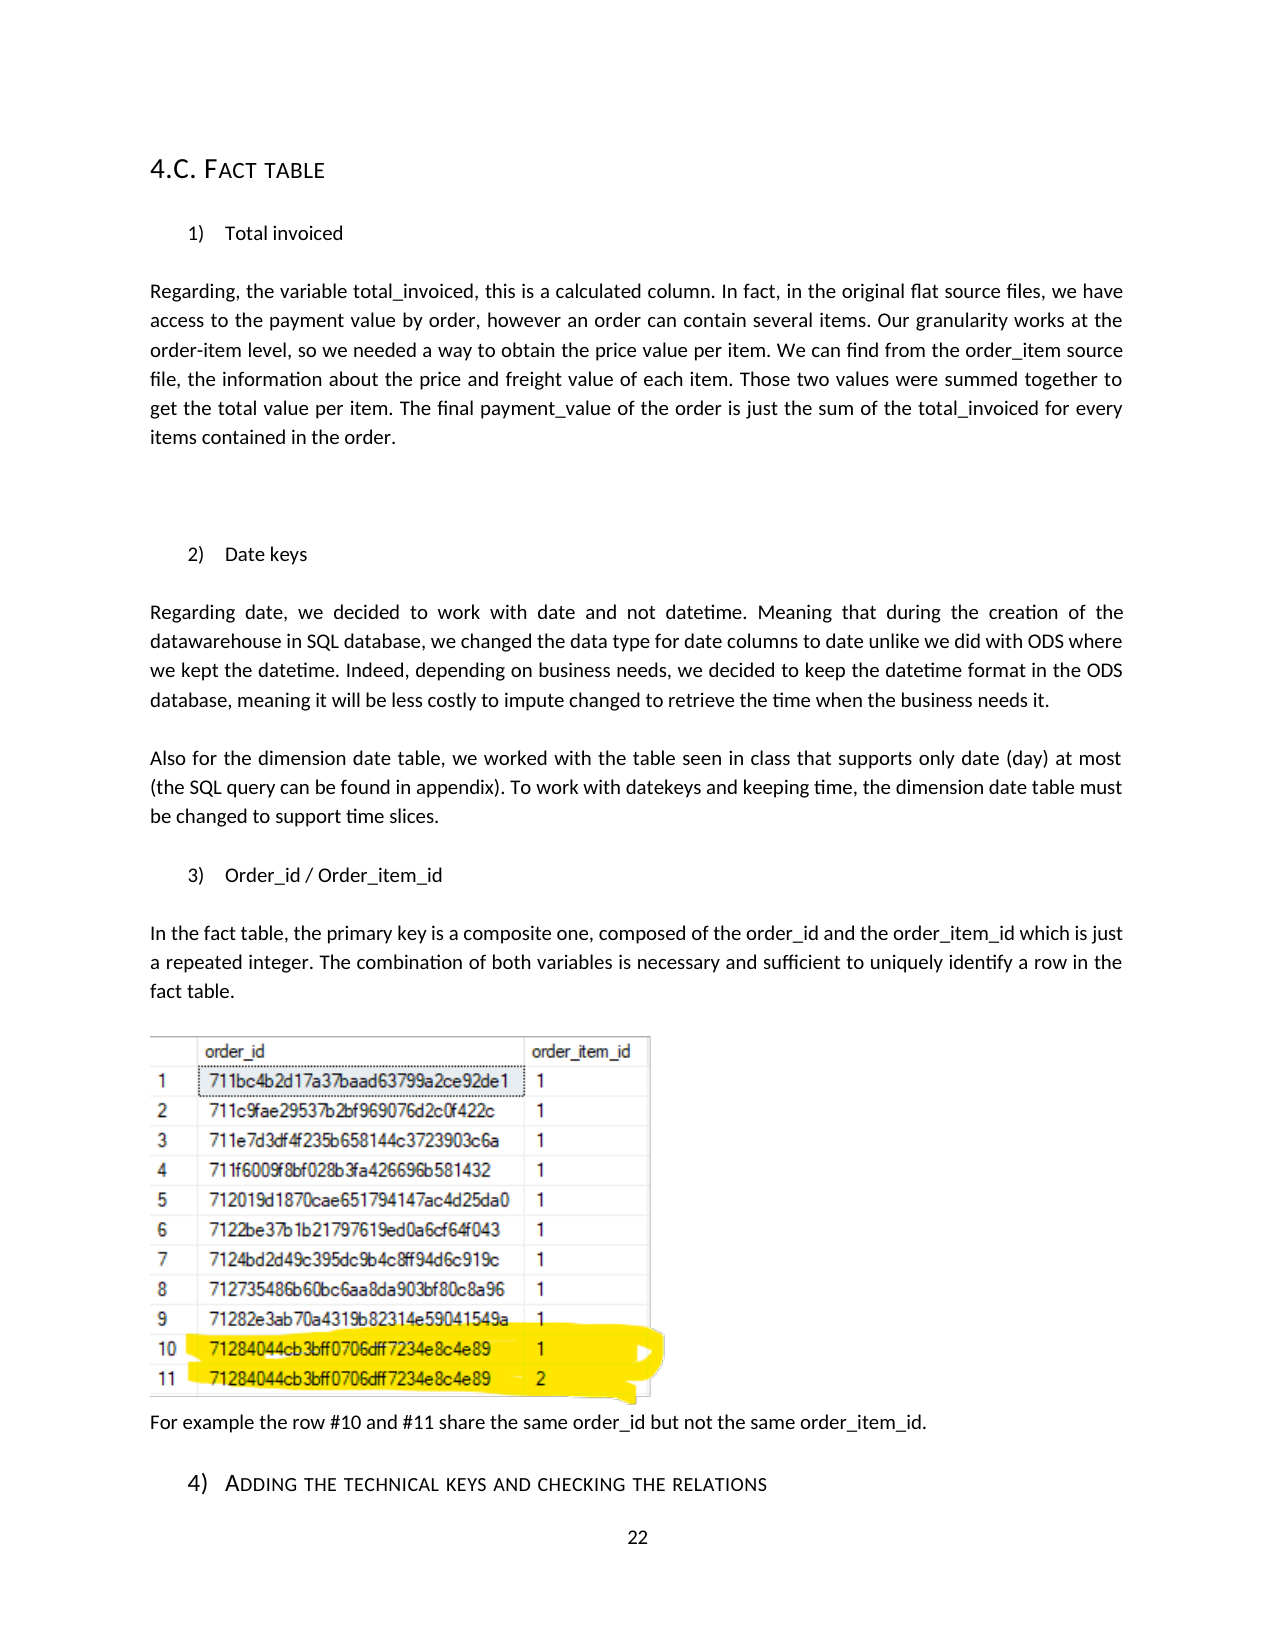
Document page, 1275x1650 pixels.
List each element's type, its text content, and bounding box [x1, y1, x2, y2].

subtitle Adding the technical keys and checking the relations [187, 1468, 1125, 1498]
picture [150, 1036, 666, 1406]
text Also for the dimension date table, we worked with the table seen in class that supports only date (day) at most (the SQL query can be found in appendix). To work with datekeys and keeping time, the dimension date table must be changed to support time slices. [150, 745, 1125, 829]
text For example the row #10 and #11 share the same order_id but not the same order_item_id. [150, 1409, 1125, 1435]
text Regarding date, we decided to work with date and not datetime. Meaning that during the creation of the datawarehouse in SQL database, we changed the data type for date columns to date unlike we did with ODS where we kept the datetime. Indeed, depending on business needs, we decided to keep the datetime format in the ODS database, meaning it will be less costly to impute changed to retrieve the time when the business needs it. [150, 599, 1125, 712]
list Date keys [187, 541, 1125, 566]
text Regarding, the variable total_invoiced, this is a calculated column. In fact, in the original flat source files, we have access to the payment value by order, however an order can contain several items. Our granularity works at the order-item level, so we needed a way to obtain the price value per item. We can find from the order_item source file, the information about the price and freight value of each item. Those two values were summed together to get the total value per item. The final payment_value of the order is just the sum of the total_invoiced for every items contained in the order. [150, 278, 1125, 450]
list Total invoiced [187, 220, 1125, 246]
subtitle 4.C. Fact table [150, 150, 1125, 186]
text In the fact table, the primary key is a composite one, composed of the order_id and the order_item_id which is just a repeated integer. The combination of both variables is necessary and sufficient to uniquely identify a row in the fact table. [150, 920, 1125, 1004]
list Order_id / Order_item_id [187, 862, 1125, 887]
